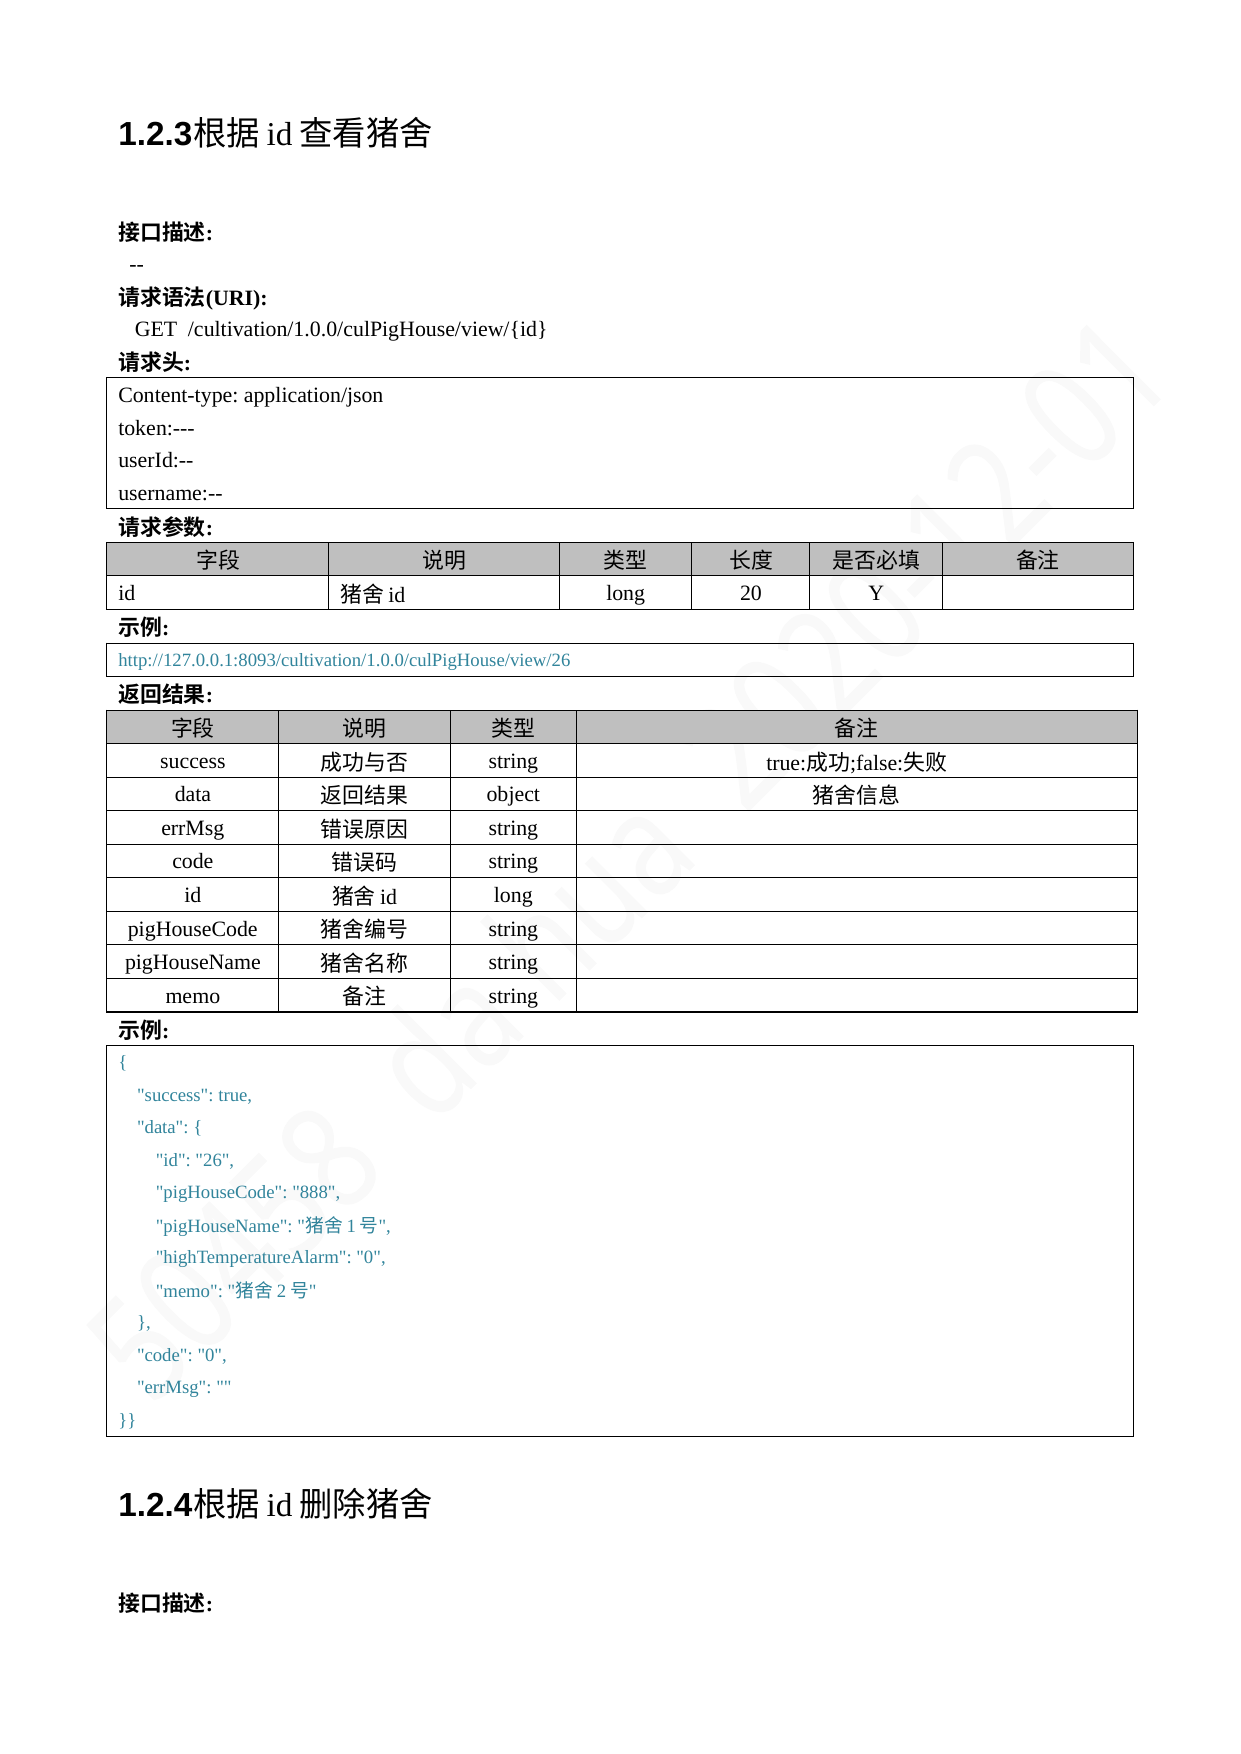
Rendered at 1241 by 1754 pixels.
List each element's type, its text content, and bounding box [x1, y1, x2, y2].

table_cell string [451, 744, 576, 777]
text 请求参数: [118, 509, 1122, 542]
table_cell pigHouseName [107, 945, 278, 978]
table_header 字段 [107, 711, 278, 743]
table_cell long [560, 576, 691, 609]
table_cell pigHouseCode [107, 912, 278, 944]
table_header 说明 [279, 711, 450, 743]
table_cell id [107, 576, 328, 609]
table_cell Y [810, 576, 942, 609]
table_cell string [451, 811, 576, 844]
text 请求头: [118, 345, 1122, 377]
text -- [118, 247, 1122, 280]
table_header 字段 [107, 543, 328, 575]
table_cell [577, 945, 1137, 978]
table_cell true:成功;false:失败 [577, 744, 1137, 777]
table_cell 错误码 [279, 845, 450, 877]
table_cell string [451, 912, 576, 944]
table_cell data [107, 778, 278, 810]
table_cell long [451, 878, 576, 911]
table_header 长度 [692, 543, 809, 575]
table_cell string [451, 845, 576, 877]
text 请求语法(URI): [118, 280, 1122, 312]
table_cell string [451, 945, 576, 978]
text 示例: [118, 610, 1122, 642]
table_header 类型 [451, 711, 576, 743]
table_header 类型 [560, 543, 691, 575]
table_header 备注 [577, 711, 1137, 743]
table_header 备注 [943, 543, 1133, 575]
table_cell [577, 979, 1137, 1011]
text GET /cultivation/1.0.0/culPigHouse/view/{id} [118, 312, 1122, 345]
subtitle 根据id删除猪舍 [118, 1469, 1122, 1534]
table_header { "success": true, "data": { "id": "26", "pigHouseCode": "888", "pigHouseName": "猪舍1号", "highTemperatureAlarm": "0", "memo": "猪舍2号" }, "code": "0", "errMsg": "" }} [107, 1046, 1133, 1436]
text 接口描述: [118, 1586, 1122, 1618]
table_cell code [107, 845, 278, 877]
table_header 说明 [329, 543, 559, 575]
table_cell id [107, 878, 278, 911]
table_cell [577, 845, 1137, 877]
text 返回结果: [118, 677, 1122, 709]
table_cell 猪舍id [279, 878, 450, 911]
table_cell 猪舍id [329, 576, 559, 609]
table_cell 猪舍信息 [577, 778, 1137, 810]
table_cell 成功与否 [279, 744, 450, 777]
table_cell object [451, 778, 576, 810]
table_cell [577, 878, 1137, 911]
table_cell 猪舍名称 [279, 945, 450, 978]
table_cell [943, 576, 1133, 609]
table_cell 猪舍编号 [279, 912, 450, 944]
table_header 是否必填 [810, 543, 942, 575]
table_cell errMsg [107, 811, 278, 844]
table_header Content-type: application/json token:--- userId:-- username:-- [107, 378, 1133, 508]
table_header http://127.0.0.1:8093/cultivation/1.0.0/culPigHouse/view/26 [107, 644, 1133, 676]
table_cell 20 [692, 576, 809, 609]
table_cell success [107, 744, 278, 777]
table_cell [577, 811, 1137, 844]
table_cell [577, 912, 1137, 944]
text 接口描述: [118, 215, 1122, 247]
table_cell 错误原因 [279, 811, 450, 844]
table_cell memo [107, 979, 278, 1011]
subtitle 根据id查看猪舍 [118, 98, 1122, 163]
table_cell 返回结果 [279, 778, 450, 810]
table_cell 备注 [279, 979, 450, 1011]
text 示例: [118, 1013, 1122, 1045]
table_cell string [451, 979, 576, 1011]
